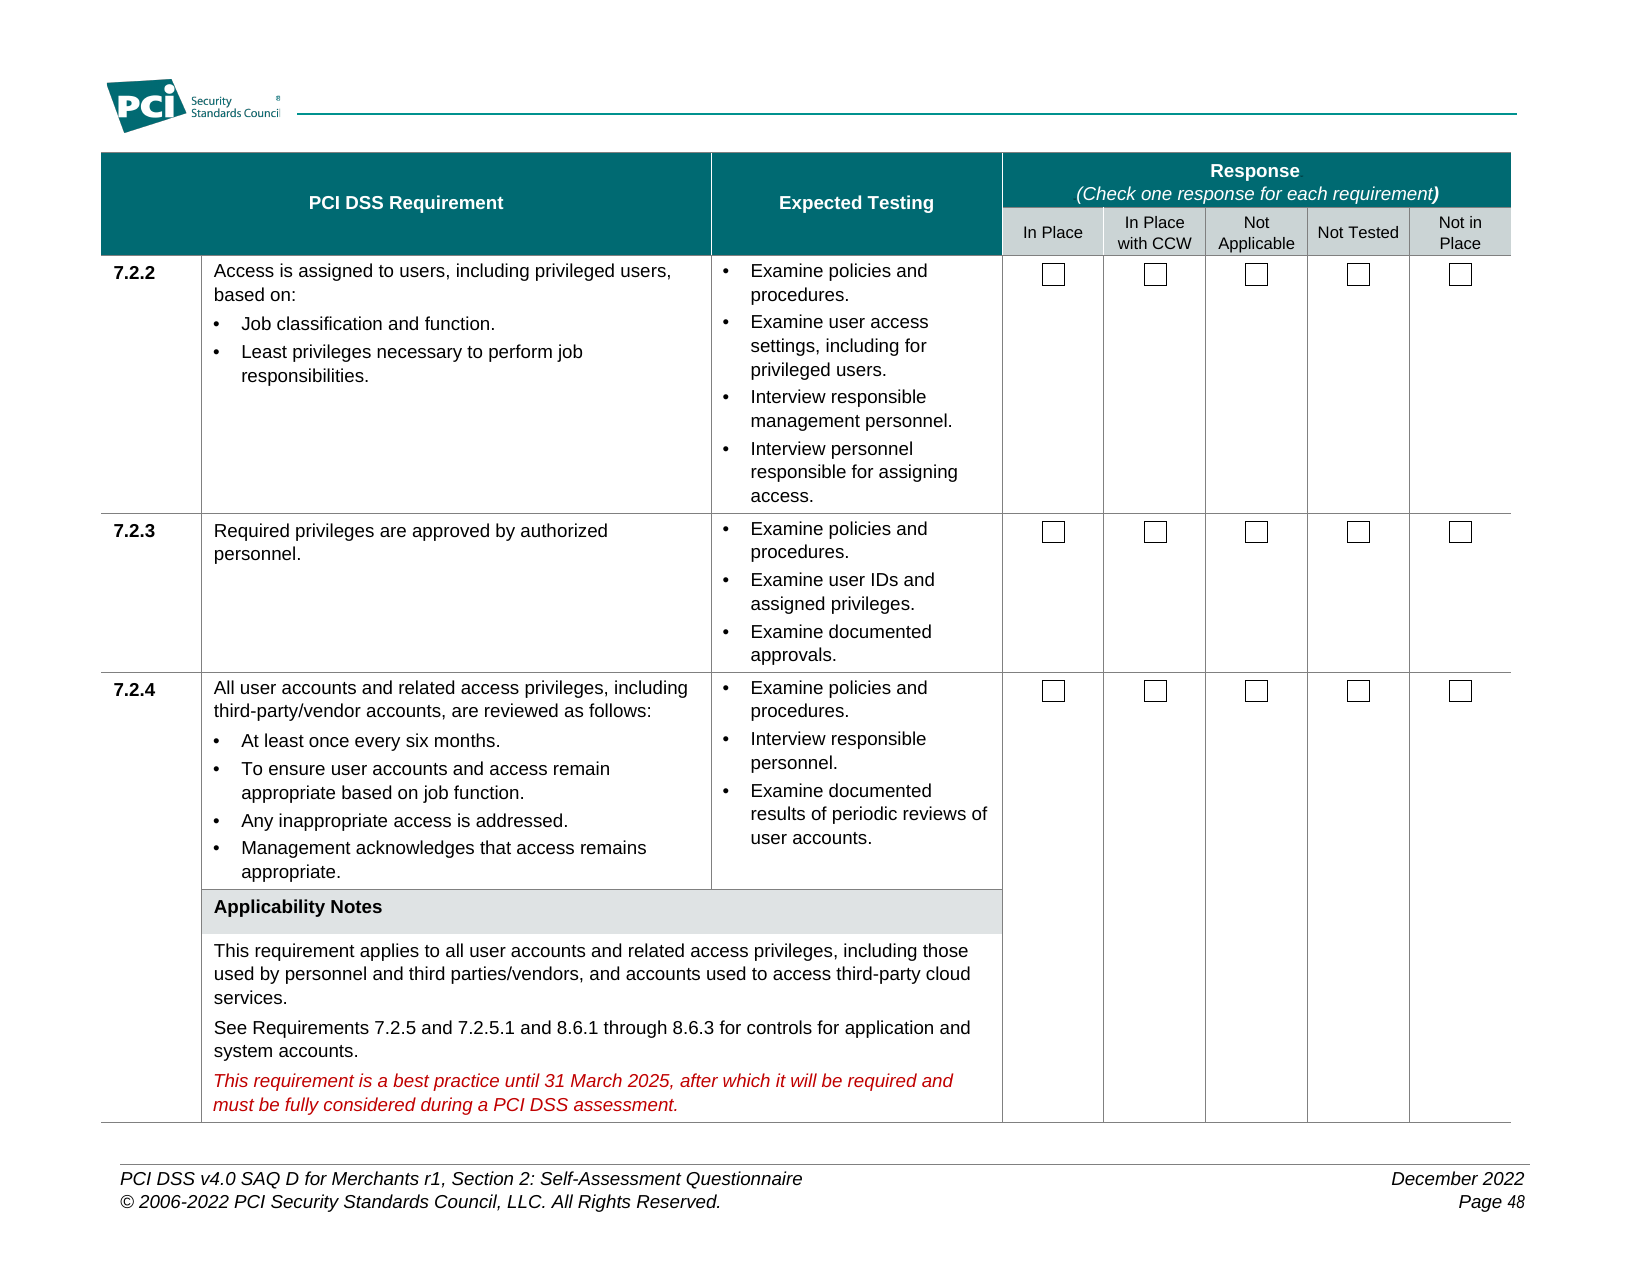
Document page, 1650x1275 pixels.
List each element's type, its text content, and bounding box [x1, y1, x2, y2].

table_cell [1410, 514, 1511, 672]
table_cell Examine policies and procedures. Examine user IDs and assigned privileges. Examine documented approvals. [712, 514, 1002, 672]
table_cell Not Applicable [1206, 208, 1307, 255]
table_cell [1104, 514, 1205, 672]
table_cell In Place [1003, 208, 1103, 255]
table_header Expected Testing [712, 153, 1002, 255]
table_cell This requirement applies to all user accounts and related access privileges, including those used by personnel and third parties/vendors, and accounts used to access third-party cloud services. See Requirements 7.2.5 and 7.2.5.1 and 8.6.1 through 8.6.3 for controls for application and system accounts. This requirement is a best practice until 31 March 2025, after which it will be required and must be fully considered during a PCI DSS assessment. [202, 934, 1002, 1122]
table_cell Not in Place [1410, 208, 1511, 255]
table_cell In Place with CCW [1104, 208, 1205, 255]
table_cell All user accounts and related access privileges, including third-party/vendor accounts, are reviewed as follows: At least once every six months. To ensure user accounts and access remain appropriate based on job function. Any inappropriate access is addressed. Management acknowledges that access remains appropriate. [202, 673, 711, 889]
table_cell Applicability Notes [202, 890, 1002, 934]
table_cell Required privileges are approved by authorized personnel. [202, 514, 711, 672]
picture [106, 79, 281, 133]
table_header PCI DSS Requirement [101, 153, 711, 255]
table_cell [1206, 673, 1307, 1122]
table_cell [1206, 256, 1307, 513]
table_cell [1308, 673, 1409, 1122]
table_cell Examine policies and procedures. Interview responsible personnel. Examine documented results of periodic reviews of user accounts. [712, 673, 1002, 889]
table_cell [1308, 256, 1409, 513]
table_cell 7.2.3 [101, 514, 201, 672]
table_cell Not Tested [1308, 208, 1409, 255]
table_cell [1003, 256, 1103, 513]
table_cell [1104, 256, 1205, 513]
table_cell [1003, 673, 1103, 1122]
table_header Response14F 15F(Check one response for each requirement) [1003, 153, 1511, 207]
table_cell [1308, 514, 1409, 672]
table_cell [1410, 256, 1511, 513]
table_cell [1206, 514, 1307, 672]
table_cell 7.2.2 [101, 256, 201, 513]
table_cell 7.2.4 [101, 673, 201, 1122]
table_cell [1104, 673, 1205, 1122]
table_cell Examine policies and procedures. Examine user access settings, including for privileged users. Interview responsible management personnel. Interview personnel responsible for assigning access. [712, 256, 1002, 513]
table_cell [1410, 673, 1511, 1122]
table_cell Access is assigned to users, including privileged users, based on: Job classification and function. Least privileges necessary to perform job responsibilities. [202, 256, 711, 513]
table_cell [1003, 514, 1103, 672]
